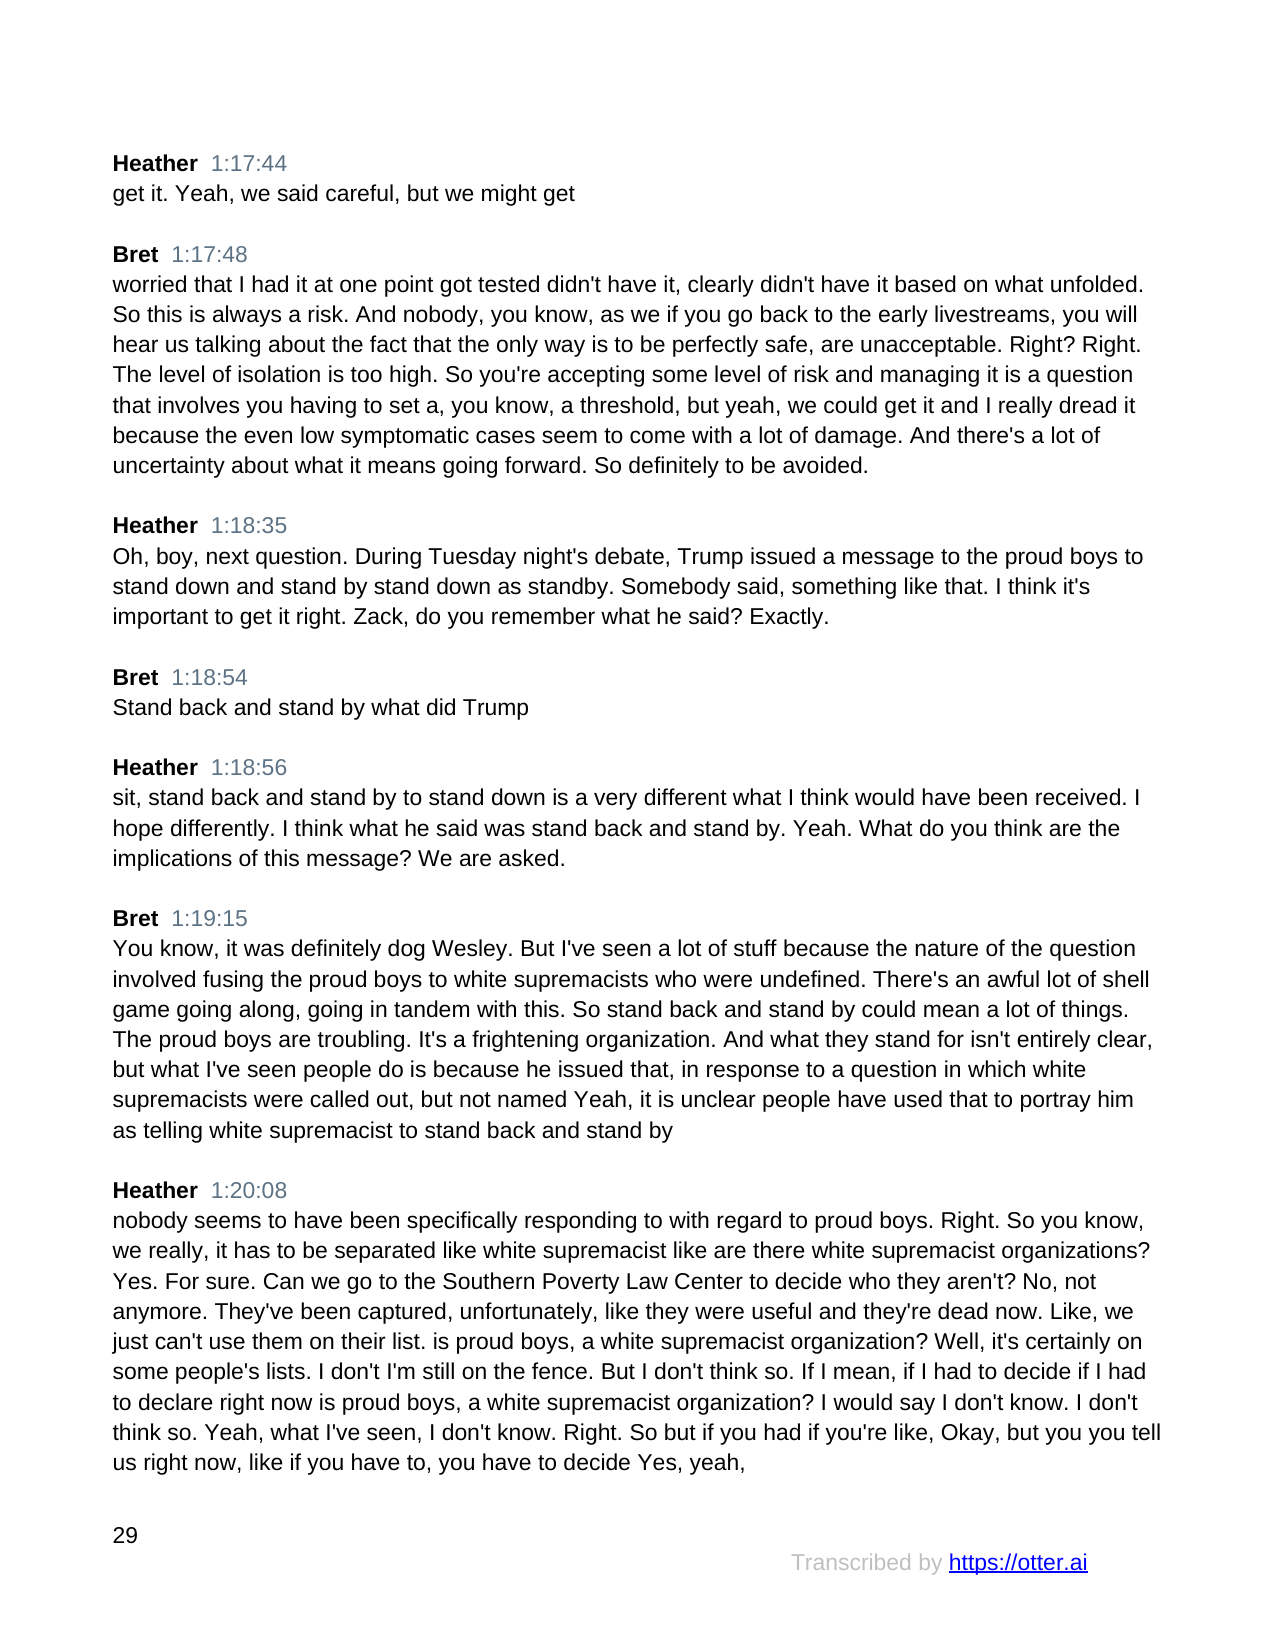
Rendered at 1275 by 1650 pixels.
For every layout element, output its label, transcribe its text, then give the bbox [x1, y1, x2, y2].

text worried that I had it at one point got tested didn't have it, clearly didn't have it based on what unfolded. So this is always a risk. And nobody, you know, as we if you go back to the early livestreams, you will hear us talking about the fact that the only way is to be perfectly safe, are unacceptable. Right? Right. The level of isolation is too high. So you're accepting some level of risk and managing it is a question that involves you having to set a, you know, a threshold, but yeah, we could get it and I really dread it because the even low symptomatic cases seem to come with a lot of damage. And there's a lot of uncertainty about what it means going forward. So definitely to be avoided. [112, 271, 1162, 478]
text Heather 1:20:08 [112, 1177, 1162, 1203]
text Heather 1:18:56 [112, 754, 1162, 781]
text Stand back and stand by what did Trump [112, 694, 1162, 720]
text Bret 1:17:48 [112, 241, 1162, 267]
text sit, stand back and stand by to stand down is a very different what I think would have been received. I hope differently. I think what he said was stand back and stand by. Yeah. What do you think are the implications of this message? We are asked. [112, 784, 1162, 871]
text Oh, boy, next question. During Tuesday night's debate, Trump issued a message to the proud boys to stand down and stand by stand down as standby. Somebody said, something like that. I think it's important to get it right. Zack, do you remember what he said? Exactly. [112, 543, 1162, 629]
text You know, it was definitely dog Wesley. But I've seen a lot of stuff because the nature of the question involved fusing the proud boys to white supremacists who were undefined. There's an awful lot of shell game going along, going in tandem with this. So stand back and stand by could mean a lot of things. The proud boys are troubling. It's a frightening organization. And what they stand for isn't entirely clear, but what I've seen people do is because he issued that, in response to a question in which white supremacists were called out, but not named Yeah, it is unclear people have used that to portray him as telling white supremacist to stand back and stand by [112, 935, 1162, 1143]
text Heather 1:17:44 [112, 150, 1162, 176]
text Bret 1:19:15 [112, 905, 1162, 932]
text Bret 1:18:54 [112, 663, 1162, 690]
text Heather 1:18:35 [112, 512, 1162, 539]
text nobody seems to have been specifically responding to with regard to proud boys. Right. So you know, we really, it has to be separated like white supremacist like are there white supremacist organizations? Yes. For sure. Can we go to the Southern Poverty Law Center to decide who they aren't? No, not anymore. They've been captured, unfortunately, like they were useful and they're dead now. Like, we just can't use them on their list. is proud boys, a white supremacist organization? Well, it's certainly on some people's lists. I don't I'm still on the fence. But I don't think so. If I mean, if I had to decide if I had to declare right now is proud boys, a white supremacist organization? I would say I don't know. I don't think so. Yeah, what I've seen, I don't know. Right. So but if you had if you're like, Okay, but you you tell us right now, like if you have to, you have to decide Yes, yeah, [112, 1207, 1162, 1475]
text get it. Yeah, we said careful, but we might get [112, 180, 1162, 207]
